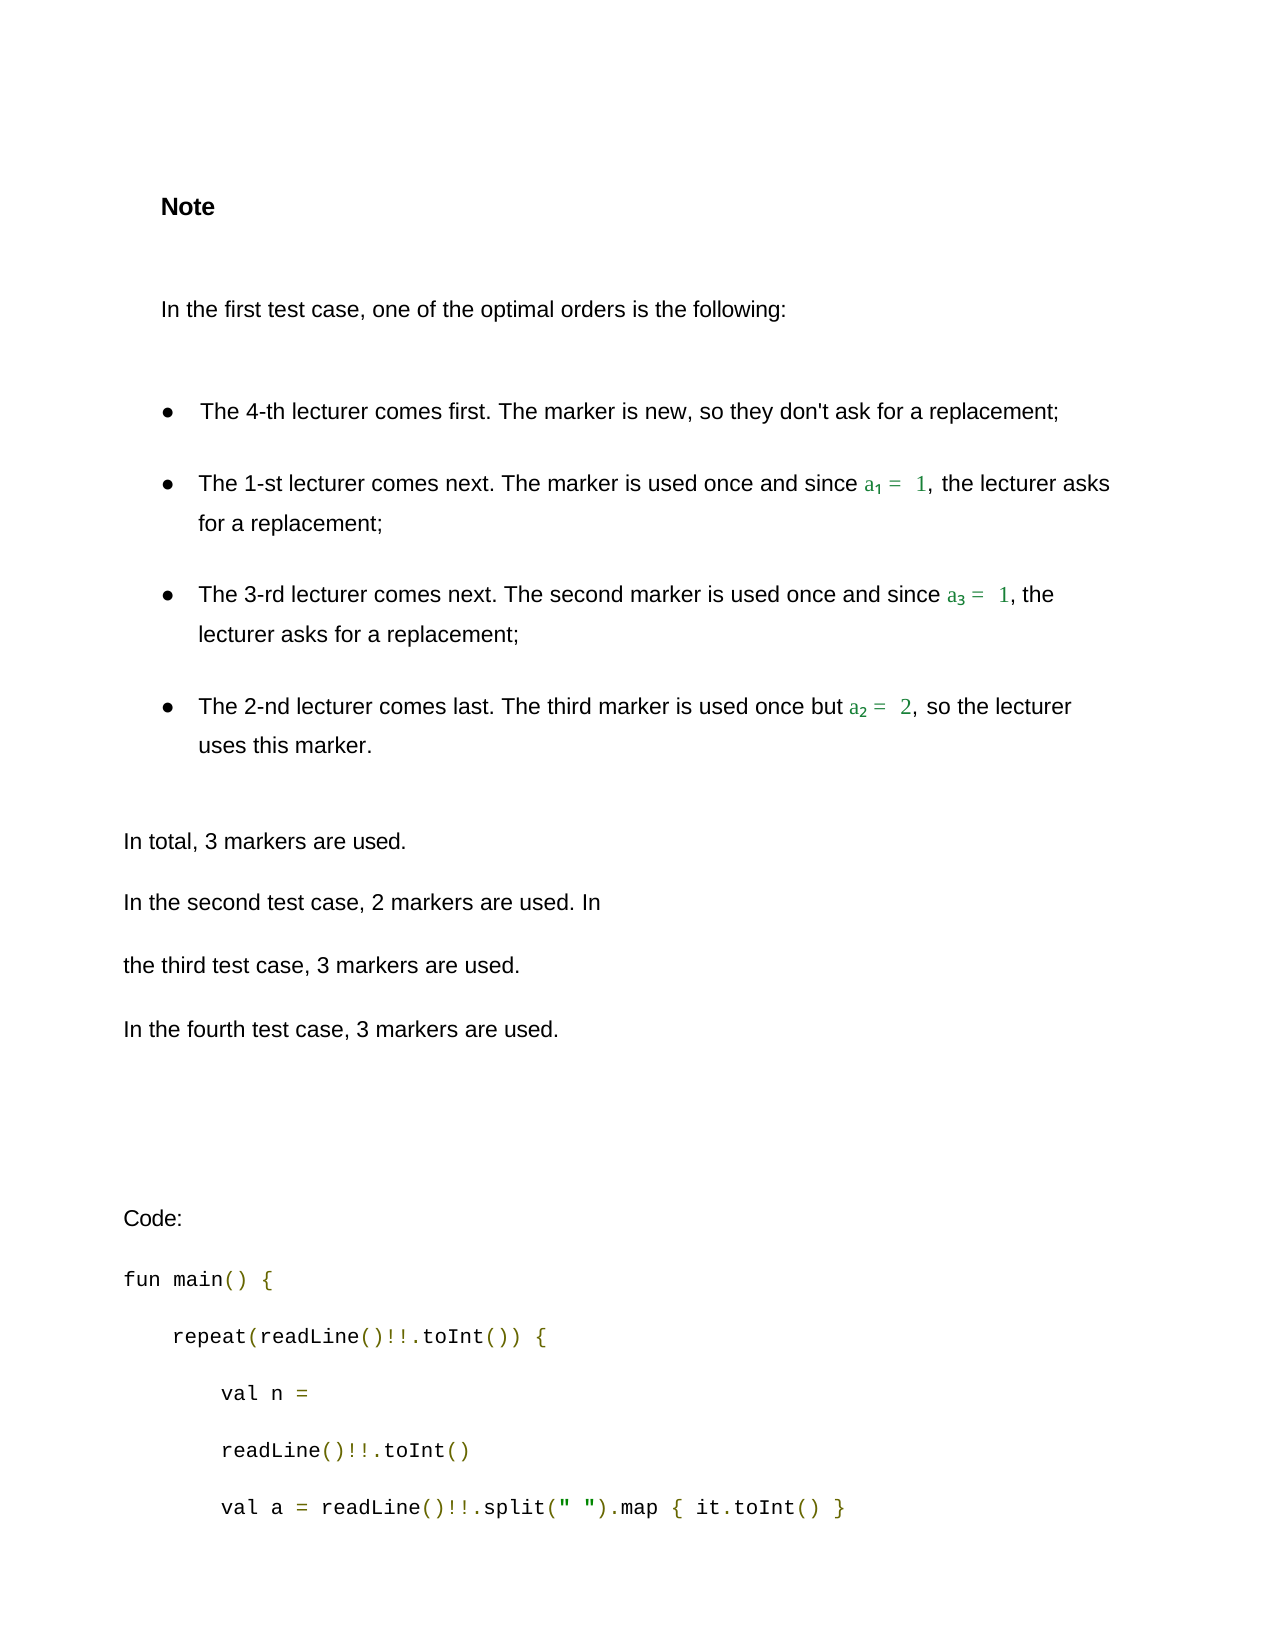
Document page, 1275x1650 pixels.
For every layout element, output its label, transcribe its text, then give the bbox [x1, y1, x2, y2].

text In the fourth test case, 3 markers are used. [123, 1016, 1200, 1042]
text In the first test case, one of the optimal orders is the following: [161, 296, 1200, 322]
list The 1-st lecturer comes next. The marker is used once and since a₁ = 1, the lecturer asks for a replacement; [161, 467, 1125, 536]
text In total, 3 markers are used. [123, 828, 1200, 854]
subtitle Note [161, 192, 1200, 221]
text Code: [123, 1205, 1200, 1231]
text In the second test case, 2 markers are used. In the third test case, 3 markers are used. [123, 889, 611, 978]
list The 2-nd lecturer comes last. The third marker is used once but a₂ = 2, so the lecturer uses this marker. [161, 690, 1087, 758]
text repeat(readLine()!!.toInt()) { val n = readLine()!!.toInt() [172, 1326, 563, 1463]
text val a = readLine()!!.split(" ").map { it.toInt() } [221, 1497, 1200, 1520]
list The 4-th lecturer comes first. The marker is new, so they don't ask for a replacement; [161, 398, 1200, 424]
list The 3-rd lecturer comes next. The second marker is used once and since a₃ = 1, the lecturer asks for a replacement; [161, 578, 1072, 647]
text fun main() { [123, 1269, 1200, 1292]
